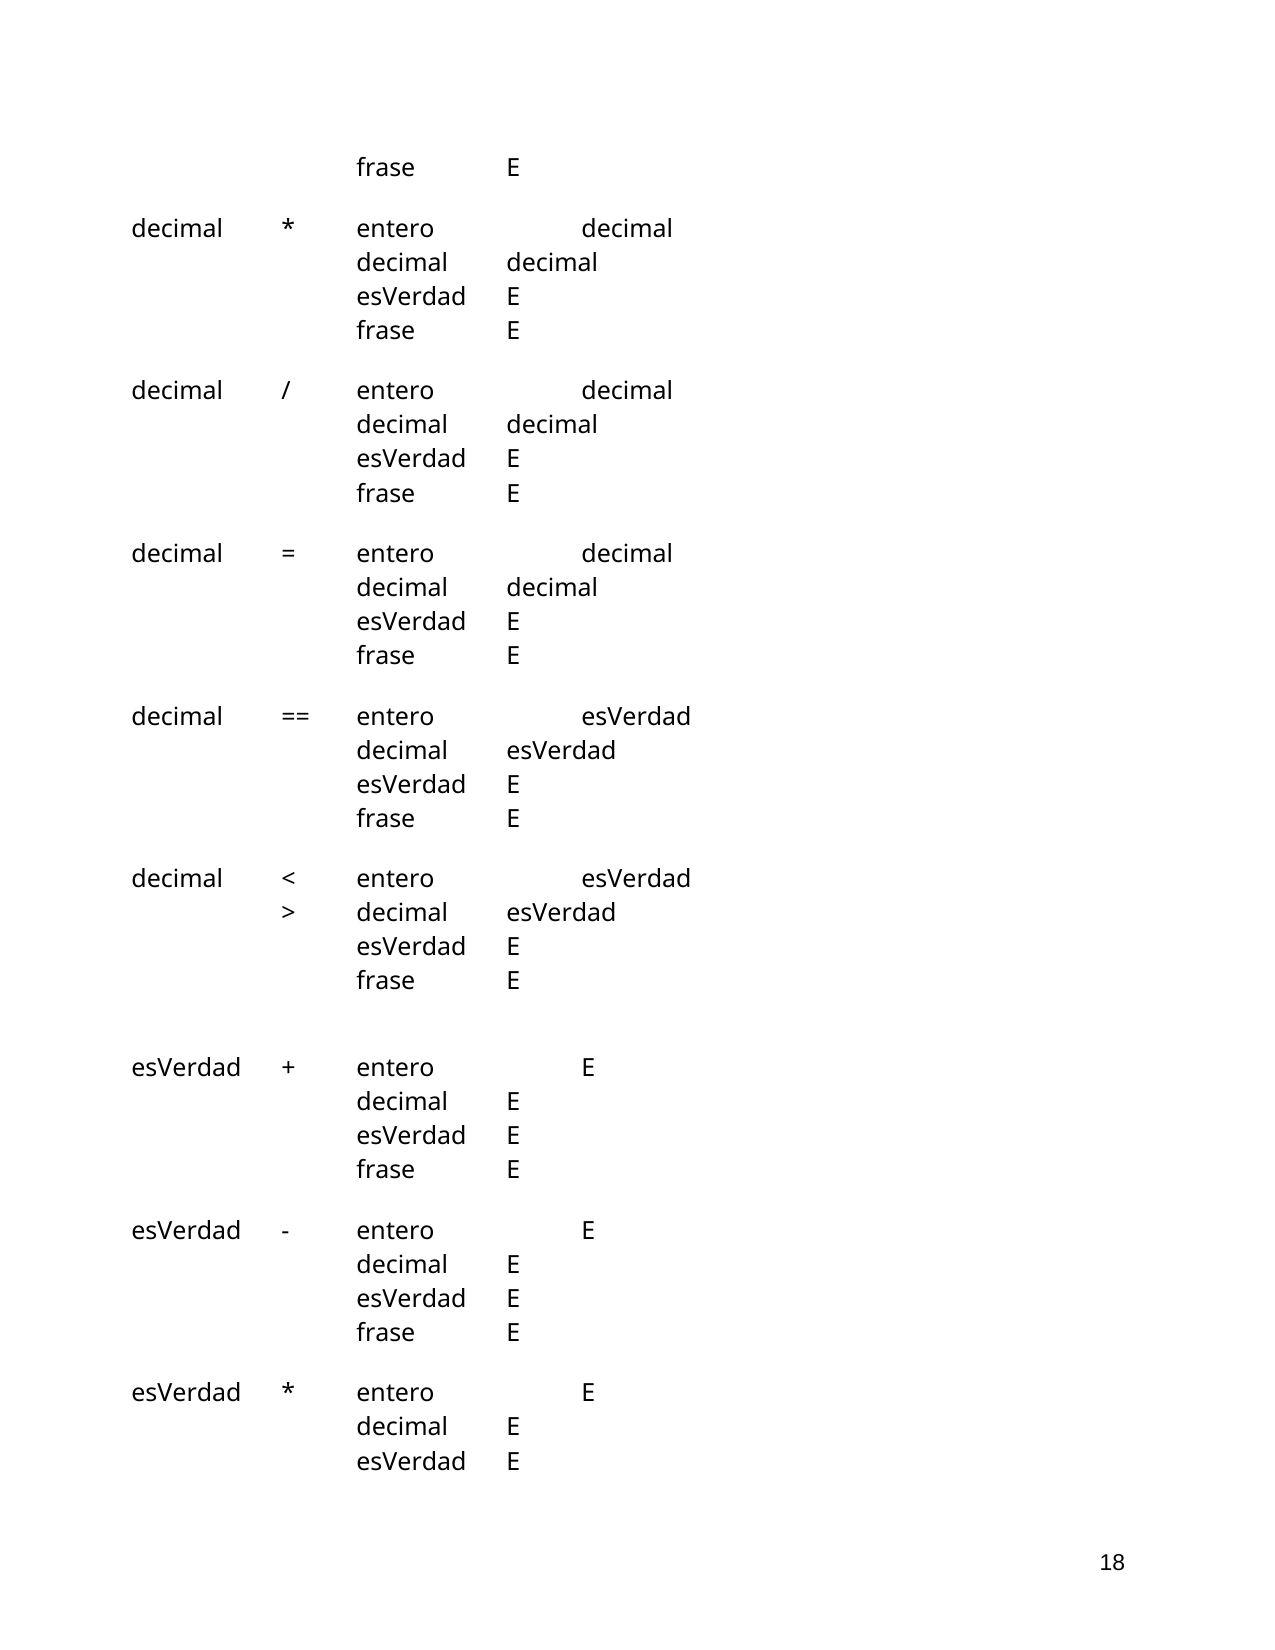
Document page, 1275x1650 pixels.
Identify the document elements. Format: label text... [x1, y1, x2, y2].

text esVerdad E [131, 604, 1125, 638]
text decimal == entero esVerdad [131, 698, 1125, 732]
text esVerdad E [131, 766, 1125, 800]
text frase E [131, 800, 1125, 834]
text frase E [131, 475, 1125, 509]
text decimal decimal [131, 407, 1125, 441]
text decimal decimal [131, 244, 1125, 278]
text decimal < entero esVerdad [131, 861, 1125, 895]
text decimal E [131, 1084, 1125, 1118]
text decimal E [131, 1409, 1125, 1443]
text decimal esVerdad [131, 732, 1125, 766]
text frase E [131, 638, 1125, 672]
text decimal / entero decimal [131, 373, 1125, 407]
text frase E [131, 313, 1125, 347]
text frase E [131, 963, 1125, 997]
text esVerdad E [131, 441, 1125, 475]
text esVerdad E [131, 1443, 1125, 1477]
text decimal = entero decimal [131, 536, 1125, 570]
text > decimal esVerdad [131, 895, 1125, 929]
text esVerdad * entero E [131, 1375, 1125, 1409]
text frase E [131, 150, 1125, 184]
text frase E [131, 1152, 1125, 1186]
text esVerdad E [131, 1281, 1125, 1314]
text decimal E [131, 1246, 1125, 1281]
text decimal * entero decimal [131, 210, 1125, 244]
text decimal decimal [131, 570, 1125, 604]
text esVerdad - entero E [131, 1212, 1125, 1246]
text esVerdad E [131, 1118, 1125, 1152]
text esVerdad E [131, 278, 1125, 313]
text frase E [131, 1314, 1125, 1349]
text esVerdad + entero E [131, 1050, 1125, 1084]
text esVerdad E [131, 929, 1125, 963]
